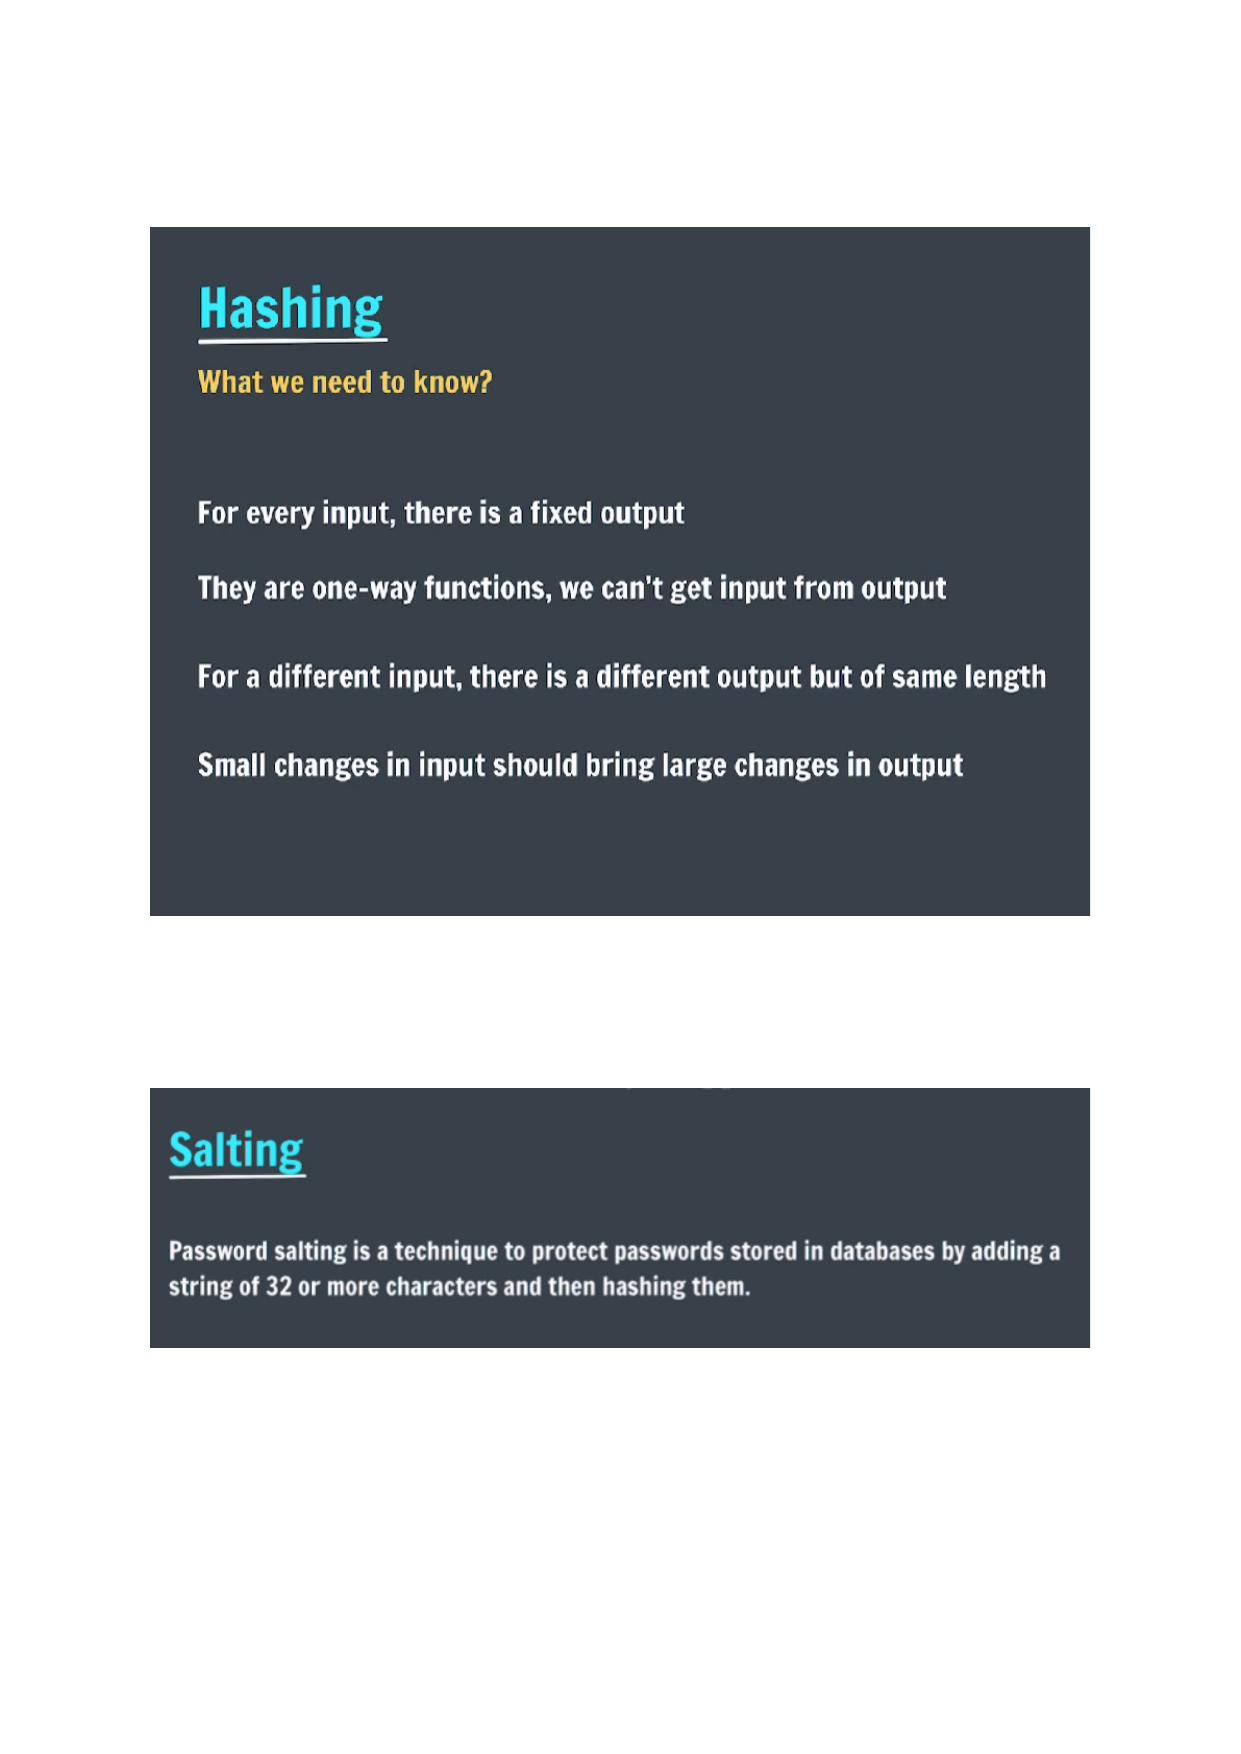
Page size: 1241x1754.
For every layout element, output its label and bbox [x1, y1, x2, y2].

picture [150, 227, 1091, 916]
picture [150, 1088, 1091, 1348]
